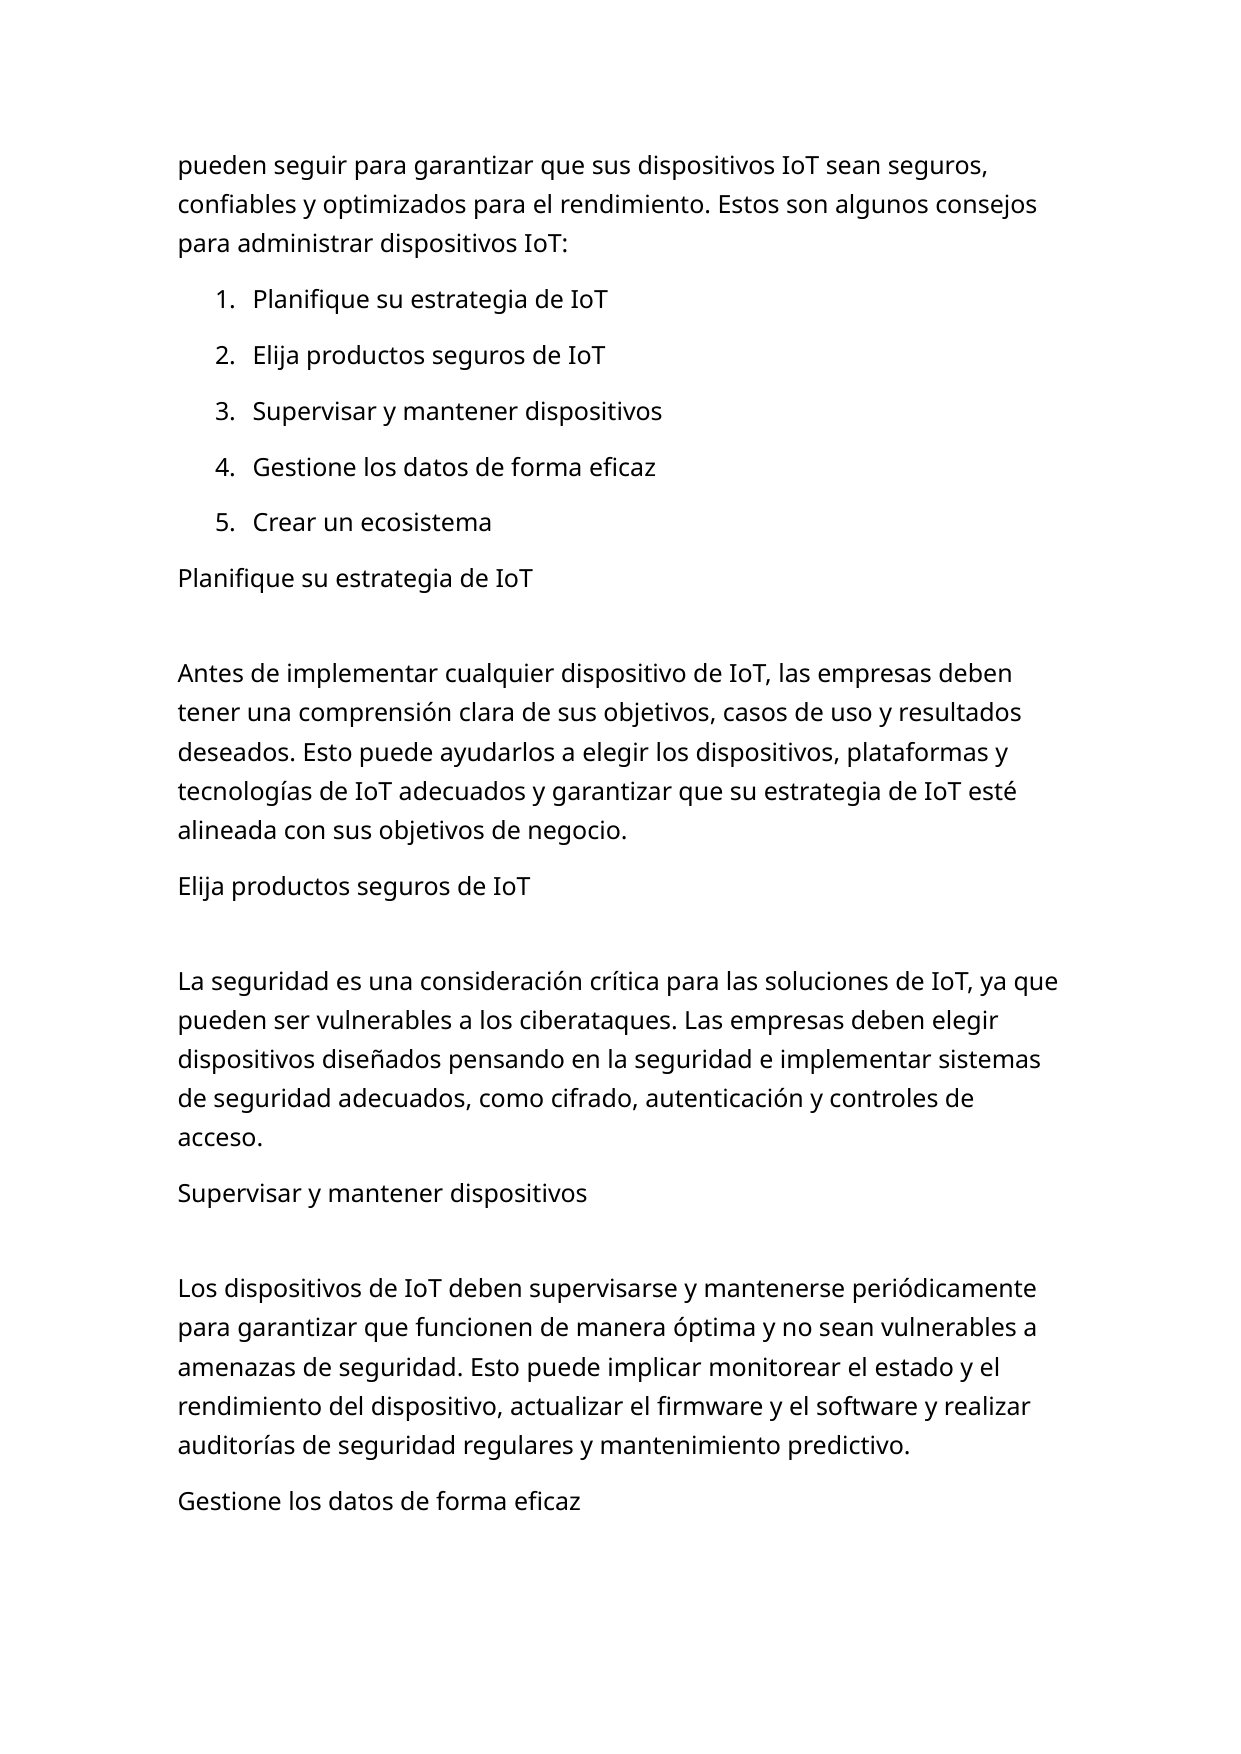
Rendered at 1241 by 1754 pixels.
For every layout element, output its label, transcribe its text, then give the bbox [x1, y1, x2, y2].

text Los dispositivos de IoT deben supervisarse y mantenerse periódicamente para garantizar que funcionen de manera óptima y no sean vulnerables a amenazas de seguridad. Esto puede implicar monitorear el estado y el rendimiento del dispositivo, actualizar el firmware y el software y realizar auditorías de seguridad regulares y mantenimiento predictivo. [177, 1271, 1063, 1462]
text Elija productos seguros de IoT [177, 868, 1063, 942]
text Planifique su estrategia de IoT [177, 561, 1063, 634]
list Crear un ecosistema [215, 505, 1063, 539]
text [177, 148, 1063, 260]
text La seguridad es una consideración crítica para las soluciones de IoT, ya que pueden ser vulnerables a los ciberataques. Las empresas deben elegir dispositivos diseñados pensando en la seguridad e implementar sistemas de seguridad adecuados, como cifrado, autenticación y controles de acceso. [177, 963, 1063, 1154]
list Planifique su estrategia de IoT [215, 282, 1063, 316]
text Supervisar y mantener dispositivos [177, 1176, 1063, 1249]
text Antes de implementar cualquier dispositivo de IoT, las empresas deben tener una comprensión clara de sus objetivos, casos de uso y resultados deseados. Esto puede ayudarlos a elegir los dispositivos, plataformas y tecnologías de IoT adecuados y garantizar que su estrategia de IoT esté alineada con sus objetivos de negocio. [177, 656, 1063, 847]
list Gestione los datos de forma eficaz [215, 449, 1063, 483]
list Supervisar y mantener dispositivos [215, 393, 1063, 427]
list Elija productos seguros de IoT [215, 338, 1063, 372]
text Gestione los datos de forma eficaz [177, 1483, 1063, 1557]
